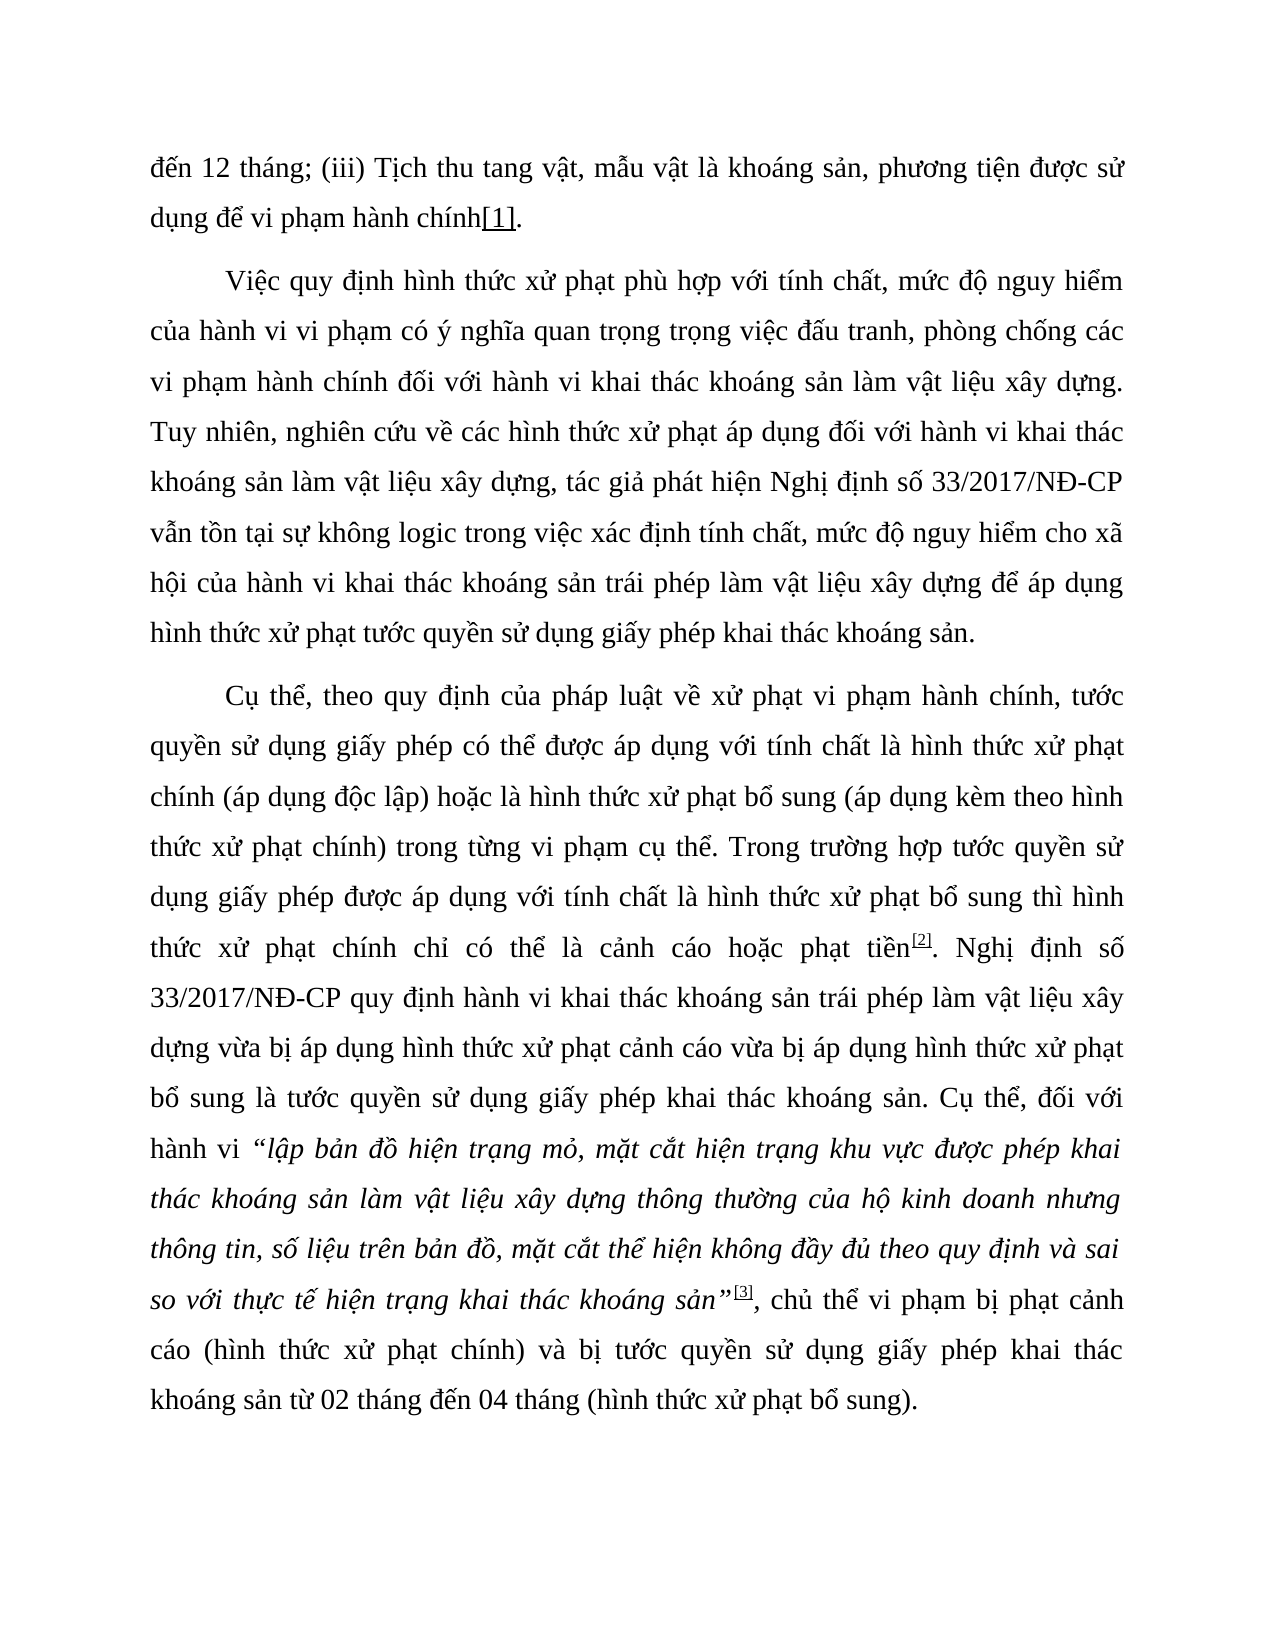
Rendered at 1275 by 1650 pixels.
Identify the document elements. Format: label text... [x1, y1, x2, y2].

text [150, 150, 1125, 234]
text Cụ thể, theo quy định của pháp luật về xử phạt vi phạm hành chính, tước quyền sử dụng giấy phép có thể được áp dụng với tính chất là hình thức xử phạt chính (áp dụng độc lập) hoặc là hình thức xử phạt bổ sung (áp dụng kèm theo hình thức xử phạt chính) trong từng vi phạm cụ thể. Trong trường hợp tước quyền sử dụng giấy phép được áp dụng với tính chất là hình thức xử phạt bổ sung thì hình thức xử phạt chính chỉ có thể là cảnh cáo hoặc phạt tiền[2]. Nghị định số 33/2017/NĐ-CP quy định hành vi khai thác khoáng sản trái phép làm vật liệu xây dựng vừa bị áp dụng hình thức xử phạt cảnh cáo vừa bị áp dụng hình thức xử phạt bổ sung là tước quyền sử dụng giấy phép khai thác khoáng sản. Cụ thể, đối với hành vi “lập bản đồ hiện trạng mỏ, mặt cắt hiện trạng khu vực được phép khai thác khoáng sản làm vật liệu xây dựng thông thường của hộ kinh doanh nhưng thông tin, số liệu trên bản đồ, mặt cắt thể hiện không đầy đủ theo quy định và sai so với thực tế hiện trạng khai thác khoáng sản”[3], chủ thể vi phạm bị phạt cảnh cáo (hình thức xử phạt chính) và bị tước quyền sử dụng giấy phép khai thác khoáng sản từ 02 tháng đến 04 tháng (hình thức xử phạt bổ sung). [150, 678, 1125, 1416]
text Việc quy định hình thức xử phạt phù hợp với tính chất, mức độ nguy hiểm của hành vi vi phạm có ý nghĩa quan trọng trọng việc đấu tranh, phòng chống các vi phạm hành chính đối với hành vi khai thác khoáng sản làm vật liệu xây dựng. Tuy nhiên, nghiên cứu về các hình thức xử phạt áp dụng đối với hành vi khai thác khoáng sản làm vật liệu xây dựng, tác giả phát hiện Nghị định số 33/2017/NĐ-CP vẫn tồn tại sự không logic trong việc xác định tính chất, mức độ nguy hiểm cho xã hội của hành vi khai thác khoáng sản trái phép làm vật liệu xây dựng để áp dụng hình thức xử phạt tước quyền sử dụng giấy phép khai thác khoáng sản. [150, 263, 1125, 649]
